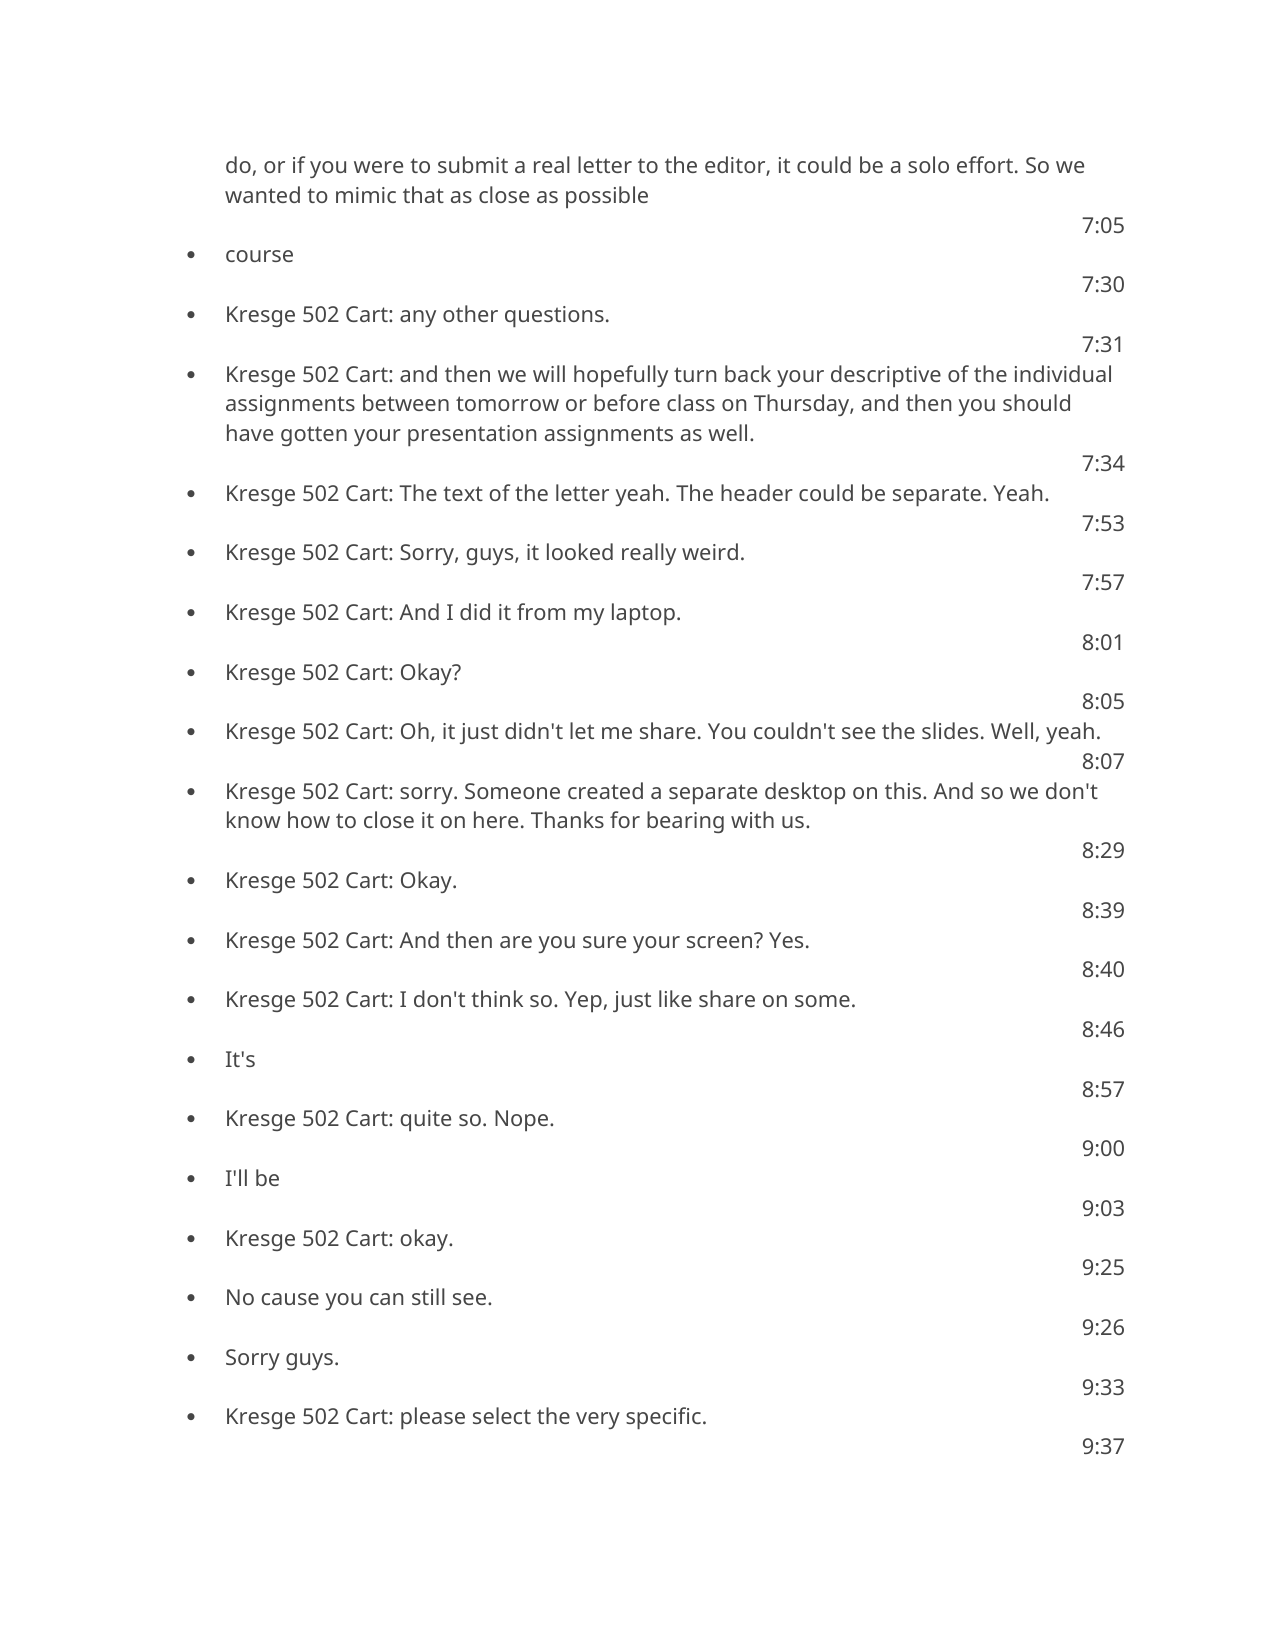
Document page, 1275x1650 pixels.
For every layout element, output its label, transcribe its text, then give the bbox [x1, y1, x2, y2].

list Kresge 502 Cart: please select the very specific. [187, 1401, 1125, 1431]
list Kresge 502 Cart: Oh, it just didn't let me share. You couldn't see the slides. Well, yeah. [187, 716, 1125, 746]
text 8:39 [225, 895, 1125, 924]
text 7:30 [225, 269, 1125, 299]
text 8:46 [225, 1014, 1125, 1044]
list Kresge 502 Cart: And then are you sure your screen? Yes. [187, 924, 1125, 954]
text 8:05 [225, 686, 1125, 716]
text 7:34 [225, 448, 1125, 478]
text 8:29 [225, 835, 1125, 865]
text 8:40 [225, 954, 1125, 984]
list Sorry guys. [187, 1342, 1125, 1371]
list Kresge 502 Cart: And I did it from my laptop. [187, 597, 1125, 627]
list I'll be [187, 1163, 1125, 1193]
list Kresge 502 Cart: Okay. [187, 865, 1125, 895]
text 8:57 [225, 1073, 1125, 1103]
list Kresge 502 Cart: quite so. Nope. [187, 1103, 1125, 1133]
list Kresge 502 Cart: I don't think so. Yep, just like share on some. [187, 984, 1125, 1014]
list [187, 150, 1125, 209]
text 7:05 [225, 209, 1125, 239]
text 8:07 [225, 746, 1125, 776]
list course [187, 239, 1125, 269]
text 9:37 [225, 1431, 1125, 1461]
list Kresge 502 Cart: Sorry, guys, it looked really weird. [187, 537, 1125, 567]
text 7:31 [225, 329, 1125, 358]
list Kresge 502 Cart: The text of the letter yeah. The header could be separate. Yeah. [187, 478, 1125, 507]
text 9:25 [225, 1252, 1125, 1282]
text 9:26 [225, 1312, 1125, 1342]
text 7:57 [225, 567, 1125, 597]
list Kresge 502 Cart: okay. [187, 1222, 1125, 1252]
text 9:33 [225, 1371, 1125, 1401]
text 8:01 [225, 627, 1125, 656]
text 7:53 [225, 507, 1125, 537]
list Kresge 502 Cart: sorry. Someone created a separate desktop on this. And so we don't know how to close it on here. Thanks for bearing with us. [187, 776, 1125, 835]
text 9:00 [225, 1133, 1125, 1163]
list It's [187, 1044, 1125, 1073]
list Kresge 502 Cart: any other questions. [187, 299, 1125, 329]
list Kresge 502 Cart: Okay? [187, 656, 1125, 686]
text 9:03 [225, 1193, 1125, 1222]
list Kresge 502 Cart: and then we will hopefully turn back your descriptive of the individual assignments between tomorrow or before class on Thursday, and then you should have gotten your presentation assignments as well. [187, 358, 1125, 448]
list No cause you can still see. [187, 1282, 1125, 1312]
